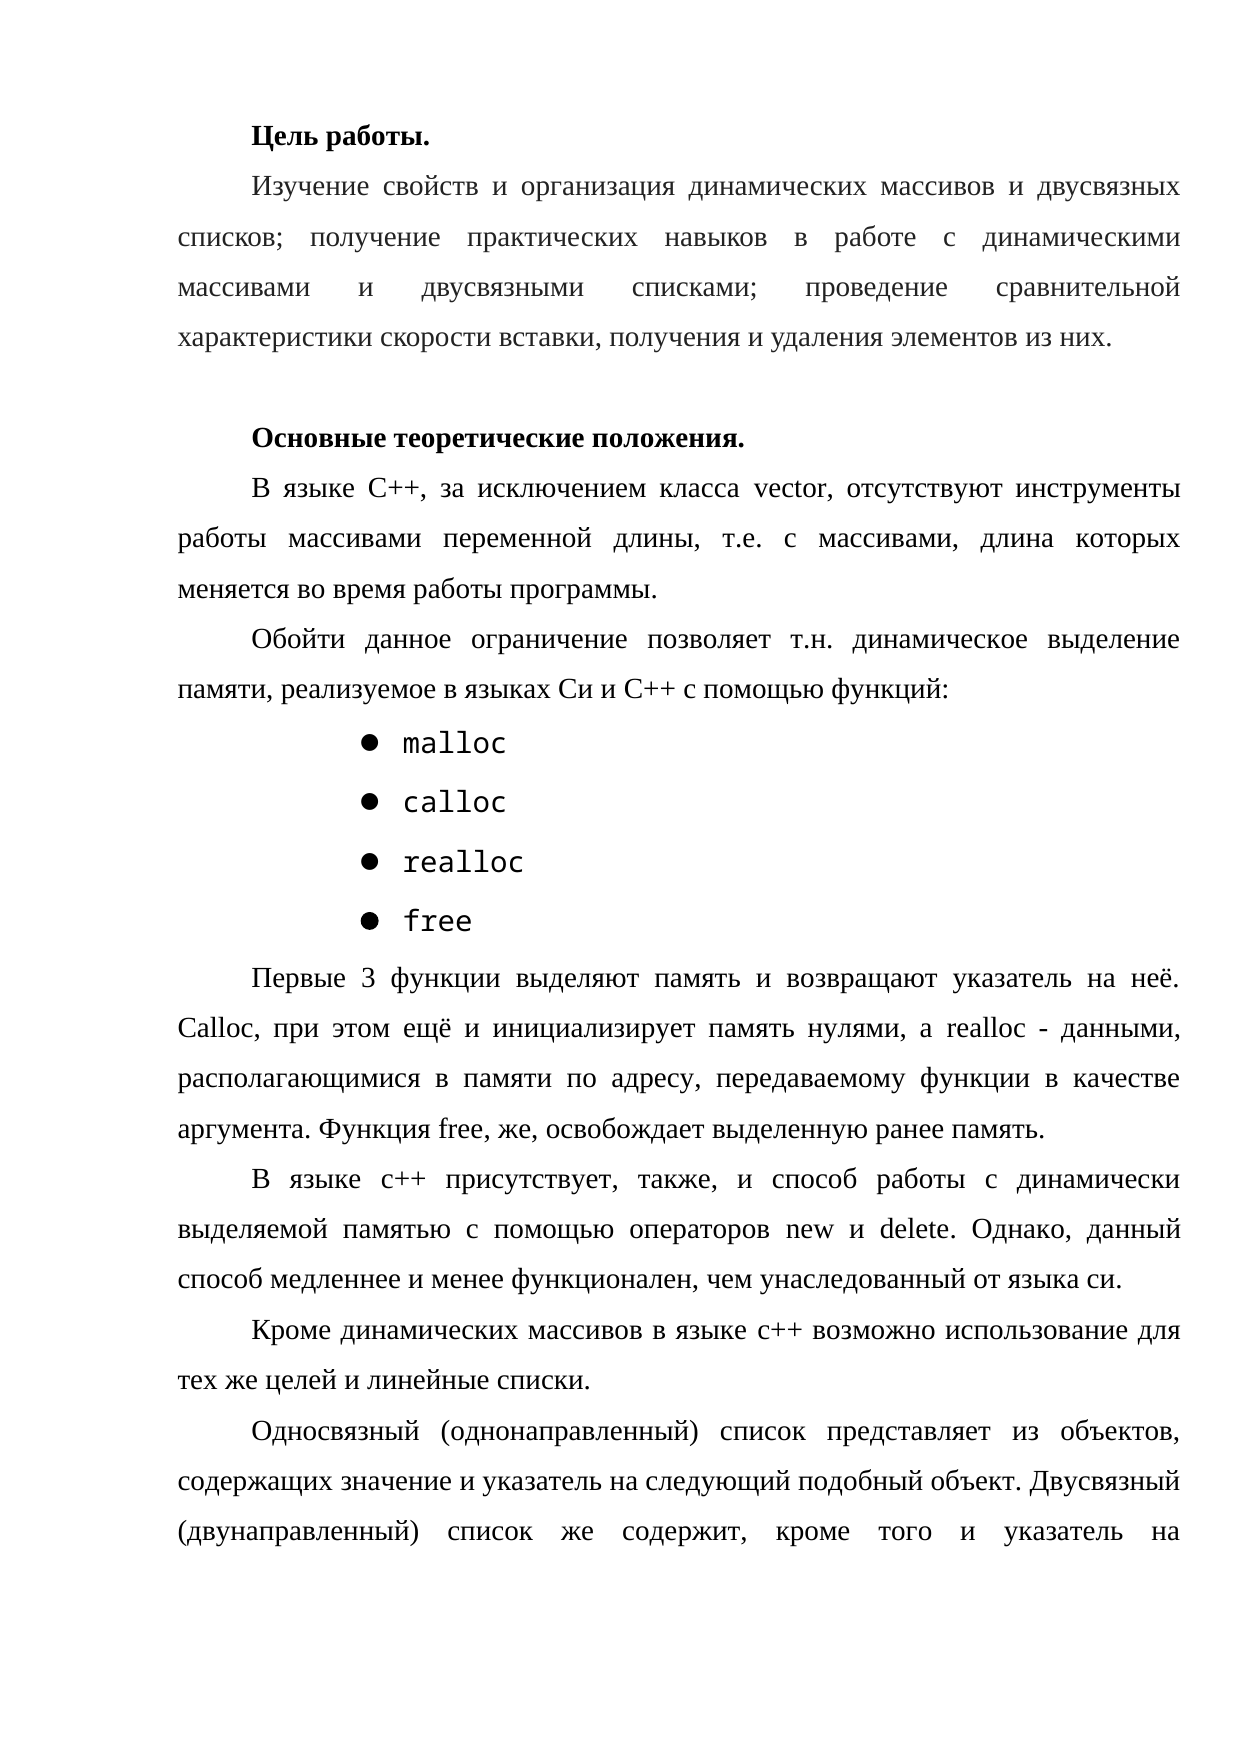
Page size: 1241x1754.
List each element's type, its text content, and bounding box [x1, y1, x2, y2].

text Первые 3 функции выделяют память и возвращают указатель на неё. Calloc, при этом ещё и инициализирует память нулями, а realloc - данными, располагающимися в памяти по адресу, передаваемому функции в качестве аргумента. Функция free, же, освобождает выделенную ранее память. [177, 960, 1181, 1144]
text Основные теоретические положения. [177, 420, 1181, 453]
list free [358, 900, 1181, 940]
text В языке c++ присутствует, также, и способ работы с динамически выделяемой памятью с помощью операторов new и delete. Однако, данный способ медленнее и менее функционален, чем унаследованный от языка си. [177, 1161, 1181, 1295]
list realloc [358, 841, 1181, 881]
list calloc [358, 781, 1181, 821]
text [177, 1413, 1181, 1547]
text Изучение свойств и организация динамических массивов и двусвязных списков; получение практических навыков в работе с динамическими массивами и двусвязными списками; проведение сравнительной характеристики скорости вставки, получения и удаления элементов из них. [177, 168, 1181, 353]
text Кроме динамических массивов в языке c++ возможно использование для тех же целей и линейные списки. [177, 1312, 1181, 1396]
text Цель работы. [177, 118, 1181, 152]
text Обойти данное ограничение позволяет т.н. динамическое выделение памяти, реализуемое в языках Си и C++ с помощью функций: [177, 621, 1181, 705]
list malloc [358, 722, 1181, 762]
text В языке С++, за исключением класса vector, отсутствуют инструменты работы массивами переменной длины, т.е. с массивами, длина которых меняется во время работы программы. [177, 470, 1181, 604]
